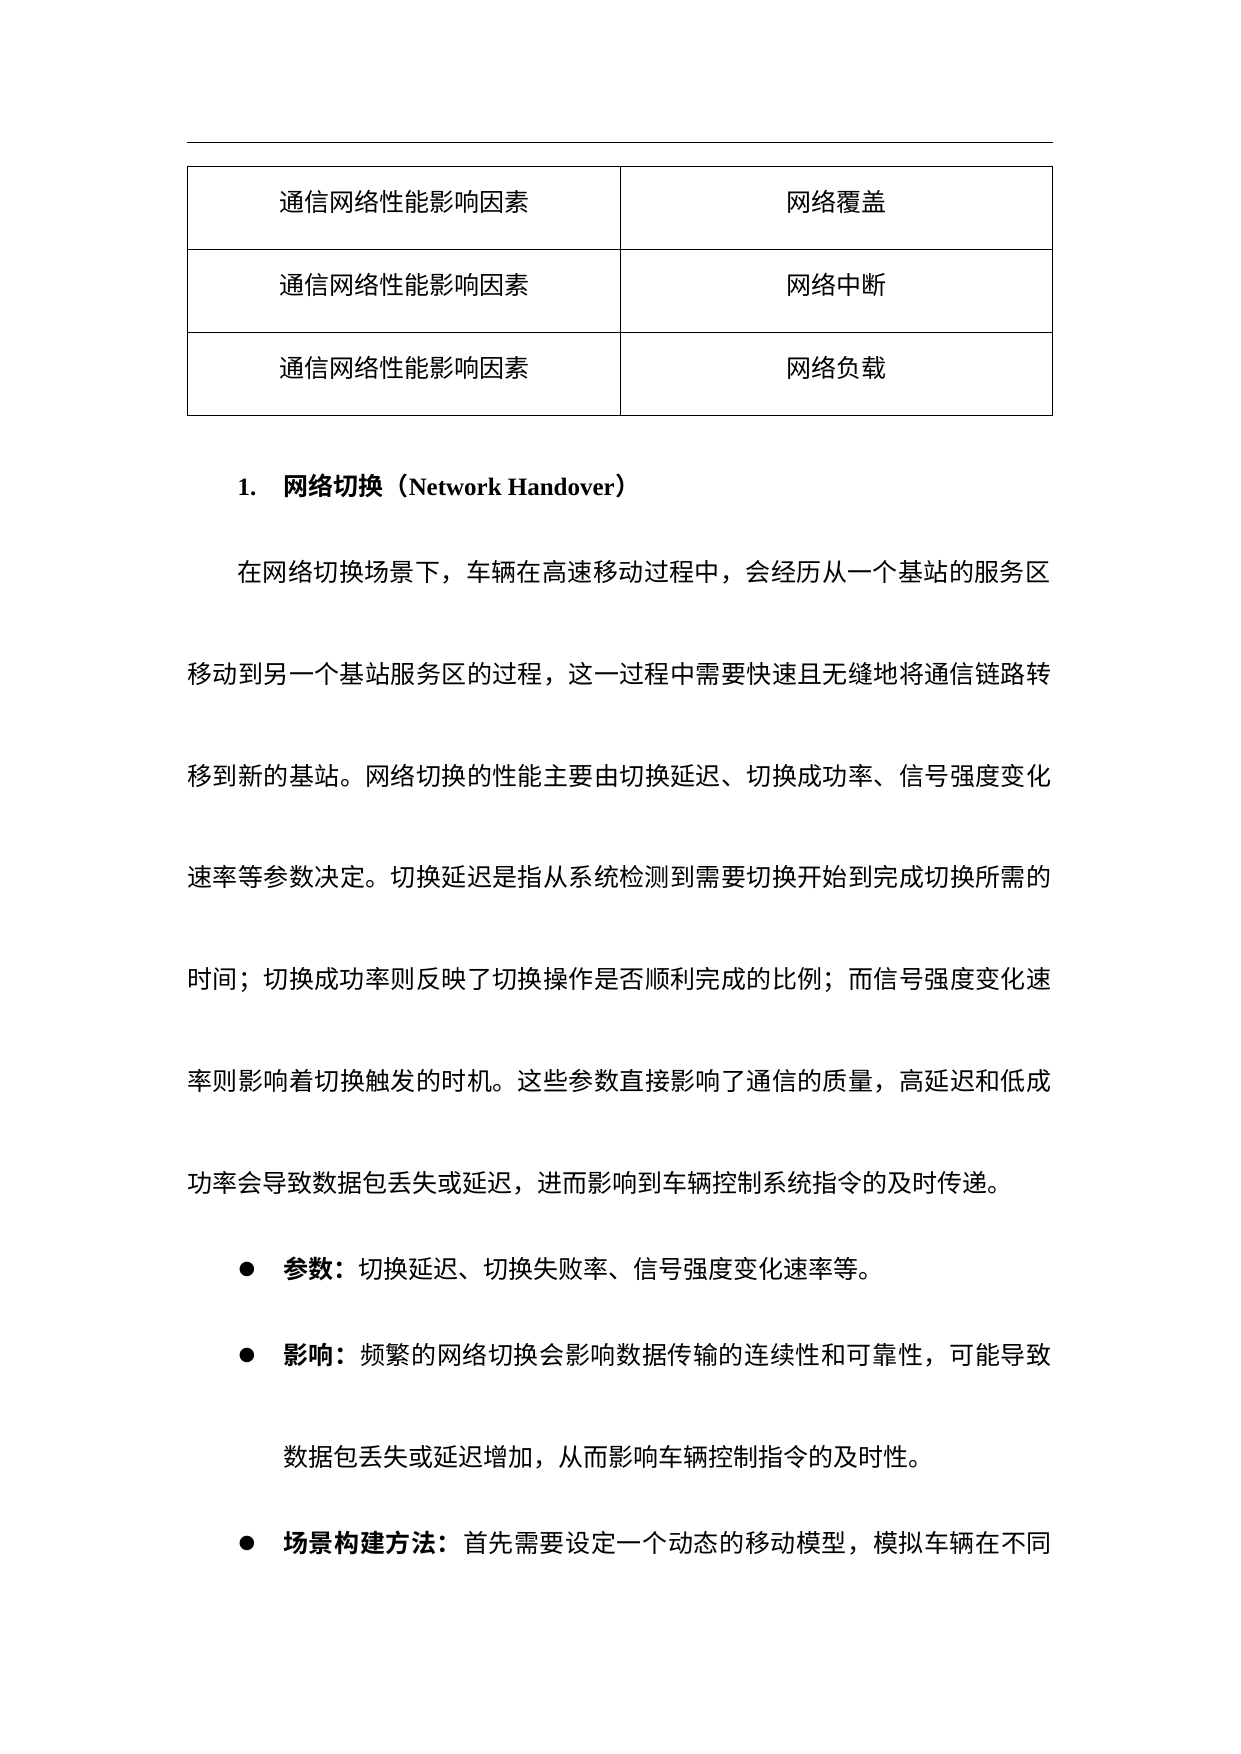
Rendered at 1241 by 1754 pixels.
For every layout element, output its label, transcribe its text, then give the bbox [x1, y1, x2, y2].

text 在网络切换场景下，车辆在高速移动过程中，会经历从一个基站的服务区移动到另一个基站服务区的过程，这一过程中需要快速且无缝地将通信链路转移到新的基站。网络切换的性能主要由切换延迟、切换成功率、信号强度变化速率等参数决定。切换延迟是指从系统检测到需要切换开始到完成切换所需的时间；切换成功率则反映了切换操作是否顺利完成的比例；而信号强度变化速率则影响着切换触发的时机。这些参数直接影响了通信的质量，高延迟和低成功率会导致数据包丢失或延迟，进而影响到车辆控制系统指令的及时传递。 [187, 536, 1053, 1216]
table_cell 通信网络性能影响因素 [188, 250, 620, 332]
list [237, 1508, 1053, 1576]
list 参数：切换延迟、切换失败率、信号强度变化速率等。 [237, 1234, 1053, 1302]
table_cell 通信网络性能影响因素 [188, 167, 620, 249]
table_cell 网络中断 [621, 250, 1052, 332]
table_cell 网络覆盖 [621, 167, 1052, 249]
table_cell 网络负载 [621, 333, 1052, 415]
list 网络切换（Network Handover） [237, 450, 1053, 518]
list 影响：频繁的网络切换会影响数据传输的连续性和可靠性，可能导致数据包丢失或延迟增加，从而影响车辆控制指令的及时性。 [237, 1320, 1053, 1489]
table_cell 通信网络性能影响因素 [188, 333, 620, 415]
